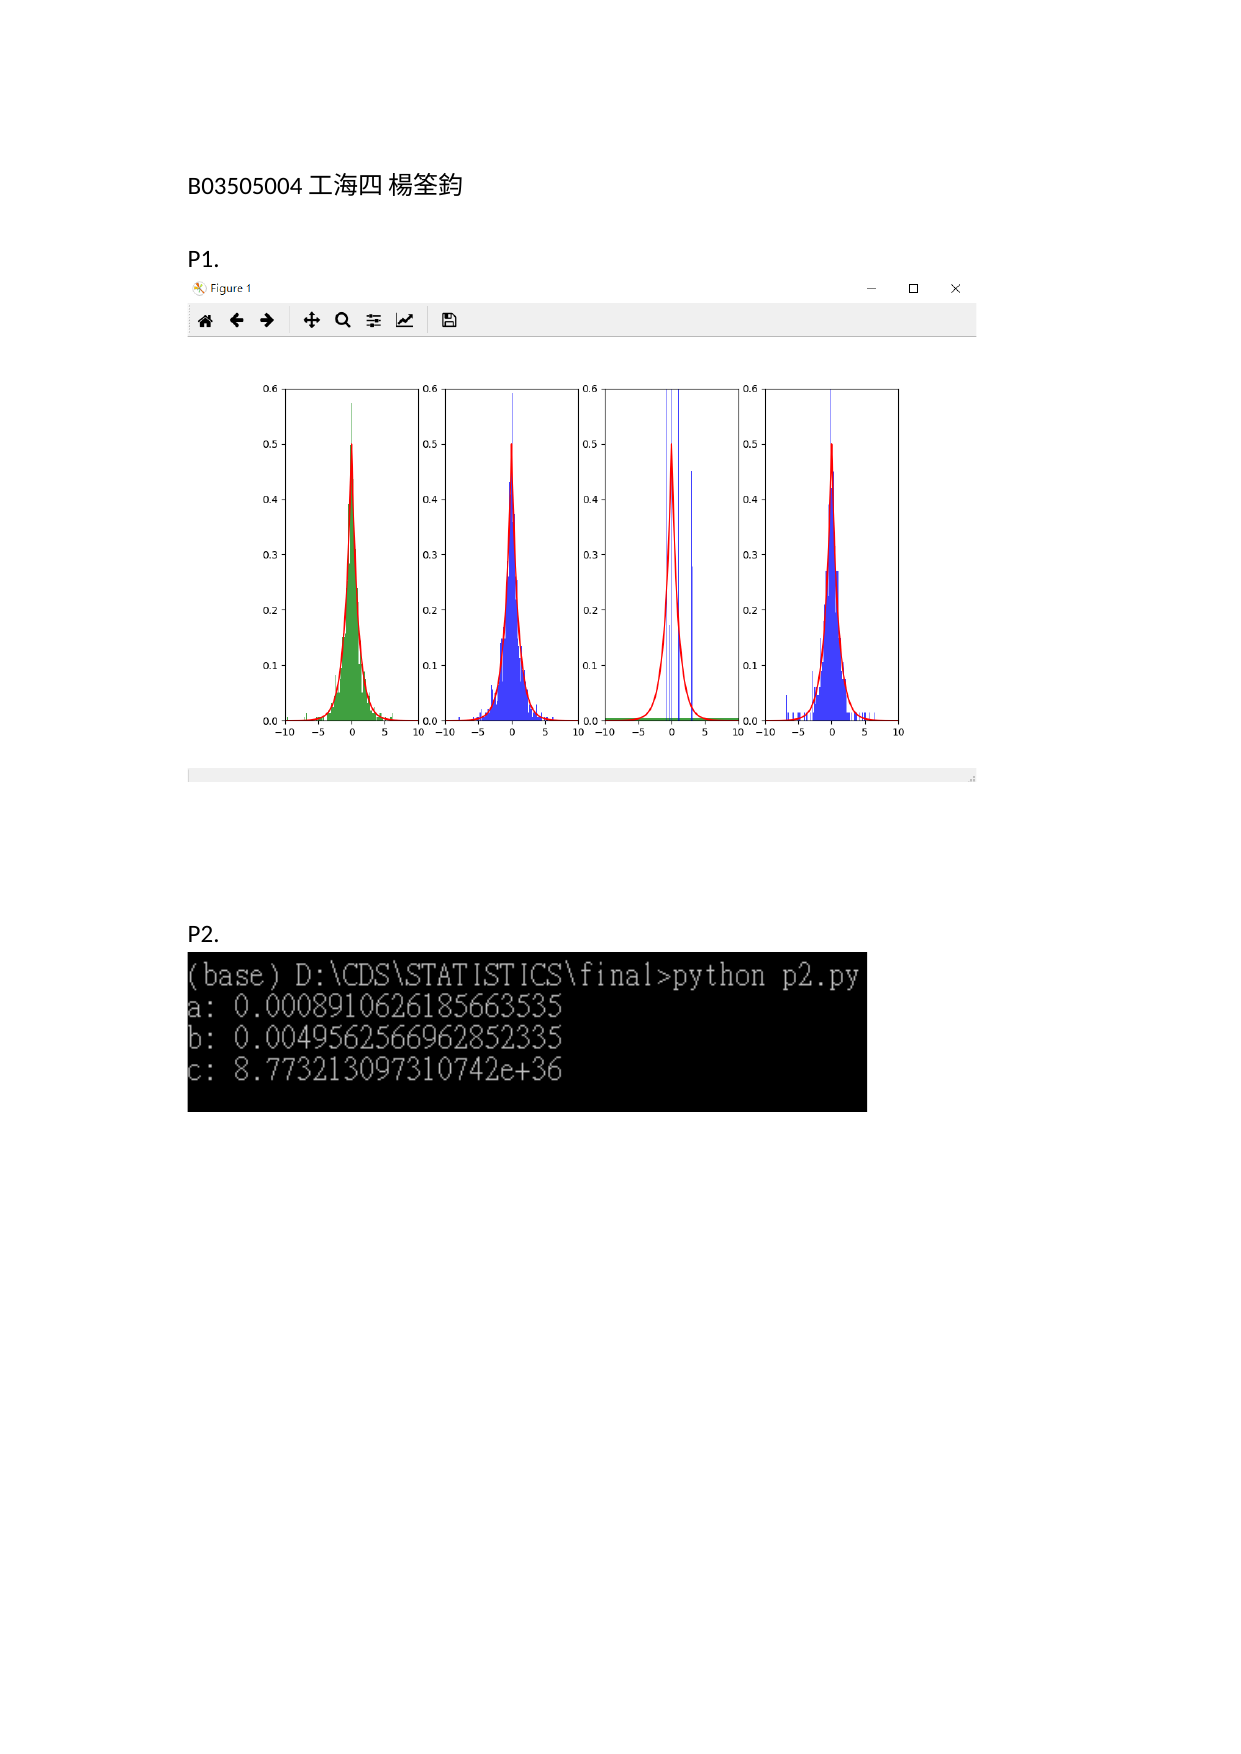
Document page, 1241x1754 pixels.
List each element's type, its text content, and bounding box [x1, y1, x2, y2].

picture [187, 952, 868, 1112]
text B03505004 工海四 楊筌鈞 [187, 164, 1053, 202]
picture [187, 277, 977, 782]
text P1. [187, 239, 1053, 277]
text P2. [187, 914, 1053, 952]
